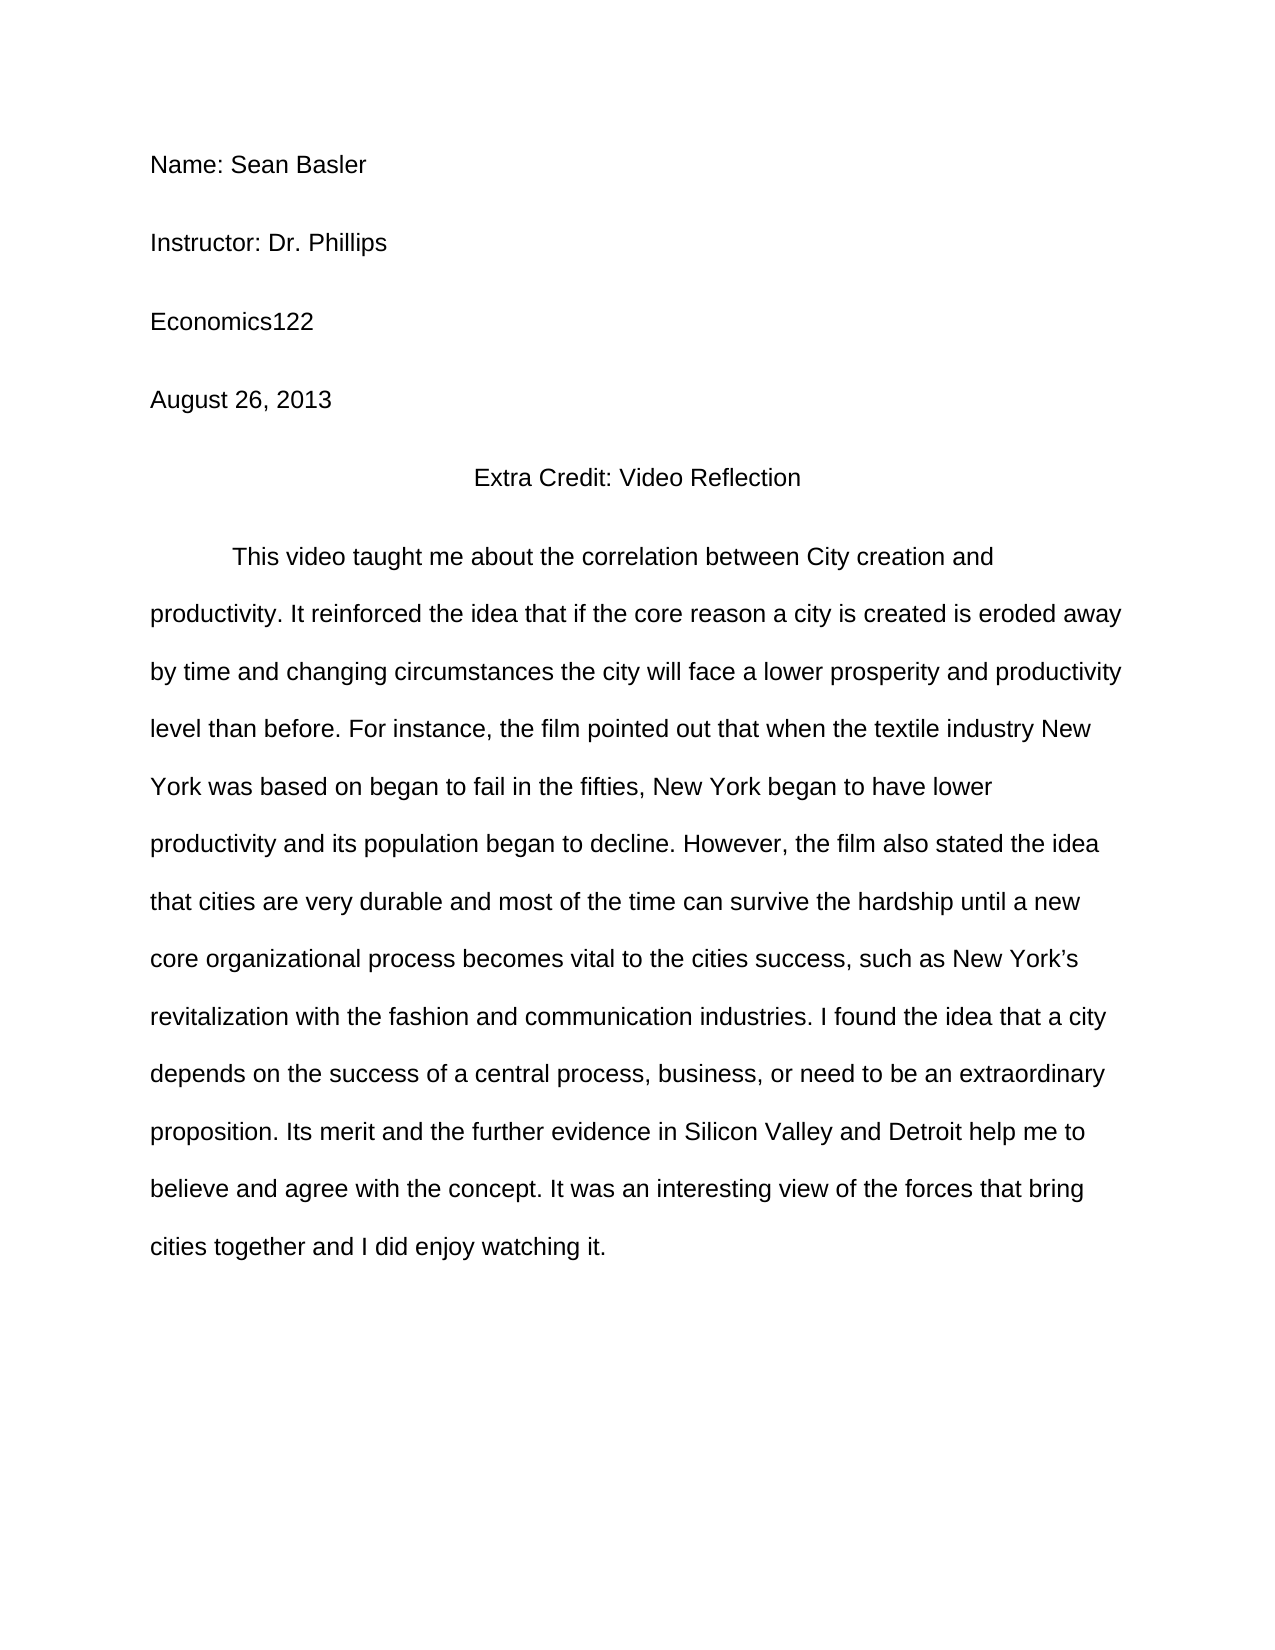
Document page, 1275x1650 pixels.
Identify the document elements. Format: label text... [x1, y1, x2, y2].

text Economics122 [150, 307, 1125, 335]
text Name: Sean Basler [150, 150, 1125, 179]
text Instructor: Dr. Phillips [150, 228, 1125, 257]
text August 26, 2013 [150, 385, 1125, 414]
text Extra Credit: Video Reflection [150, 463, 1125, 492]
text This video taught me about the correlation between City creation and productivity. It reinforced the idea that if the core reason a city is created is eroded away by time and changing circumstances the city will face a lower prosperity and productivity level than before. For instance, the film pointed out that when the textile industry New York was based on began to fail in the fifties, New York began to have lower productivity and its population began to decline. However, the film also stated the idea that cities are very durable and most of the time can survive the hardship until a new core organizational process becomes vital to the cities success, such as New York’s revitalization with the fashion and communication industries. I found the idea that a city depends on the success of a central process, business, or need to be an extraordinary proposition. Its merit and the further evidence in Silicon Valley and Detroit help me to believe and agree with the concept. It was an interesting view of the forces that bring cities together and I did enjoy watching it. [150, 542, 1125, 1260]
